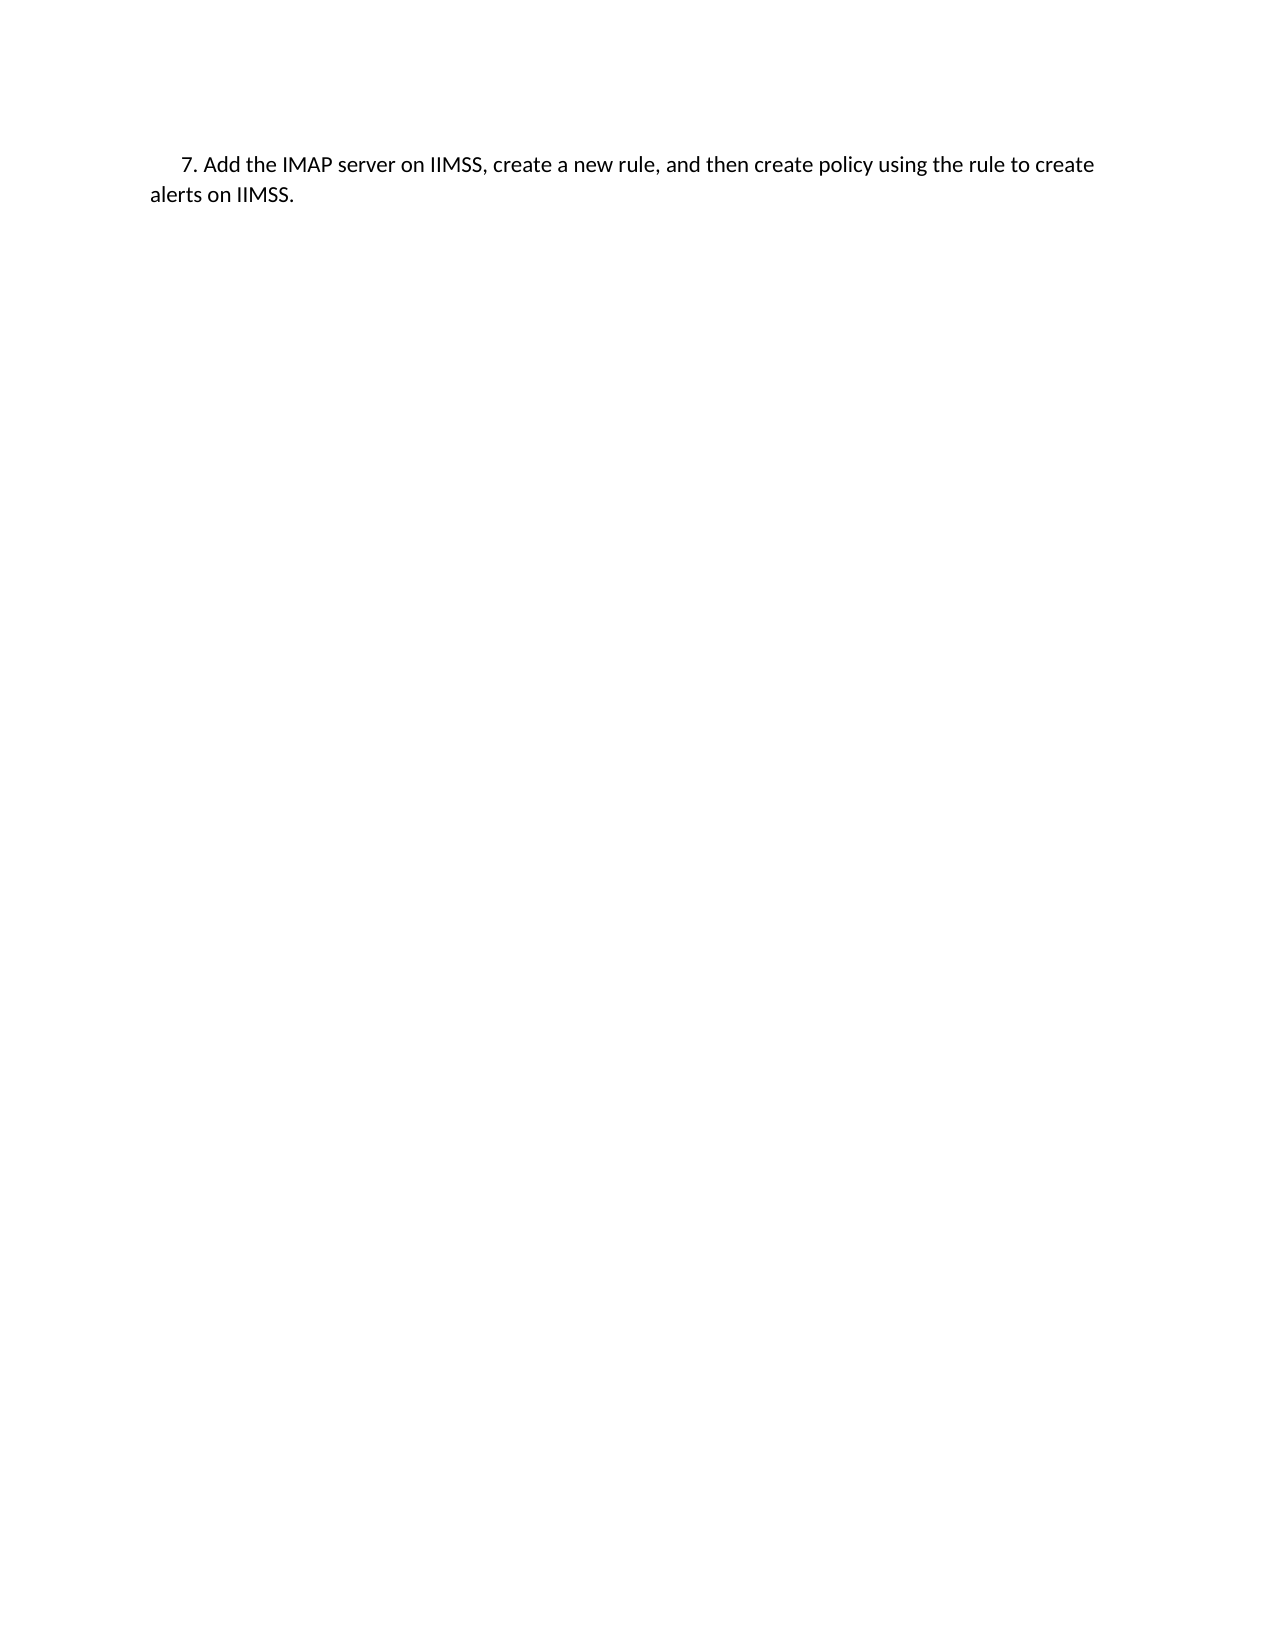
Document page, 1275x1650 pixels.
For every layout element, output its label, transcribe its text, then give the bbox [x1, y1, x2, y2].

text 7. Add the IMAP server on IIMSS, create a new rule, and then create policy using the rule to create alerts on IIMSS. [150, 150, 1125, 208]
